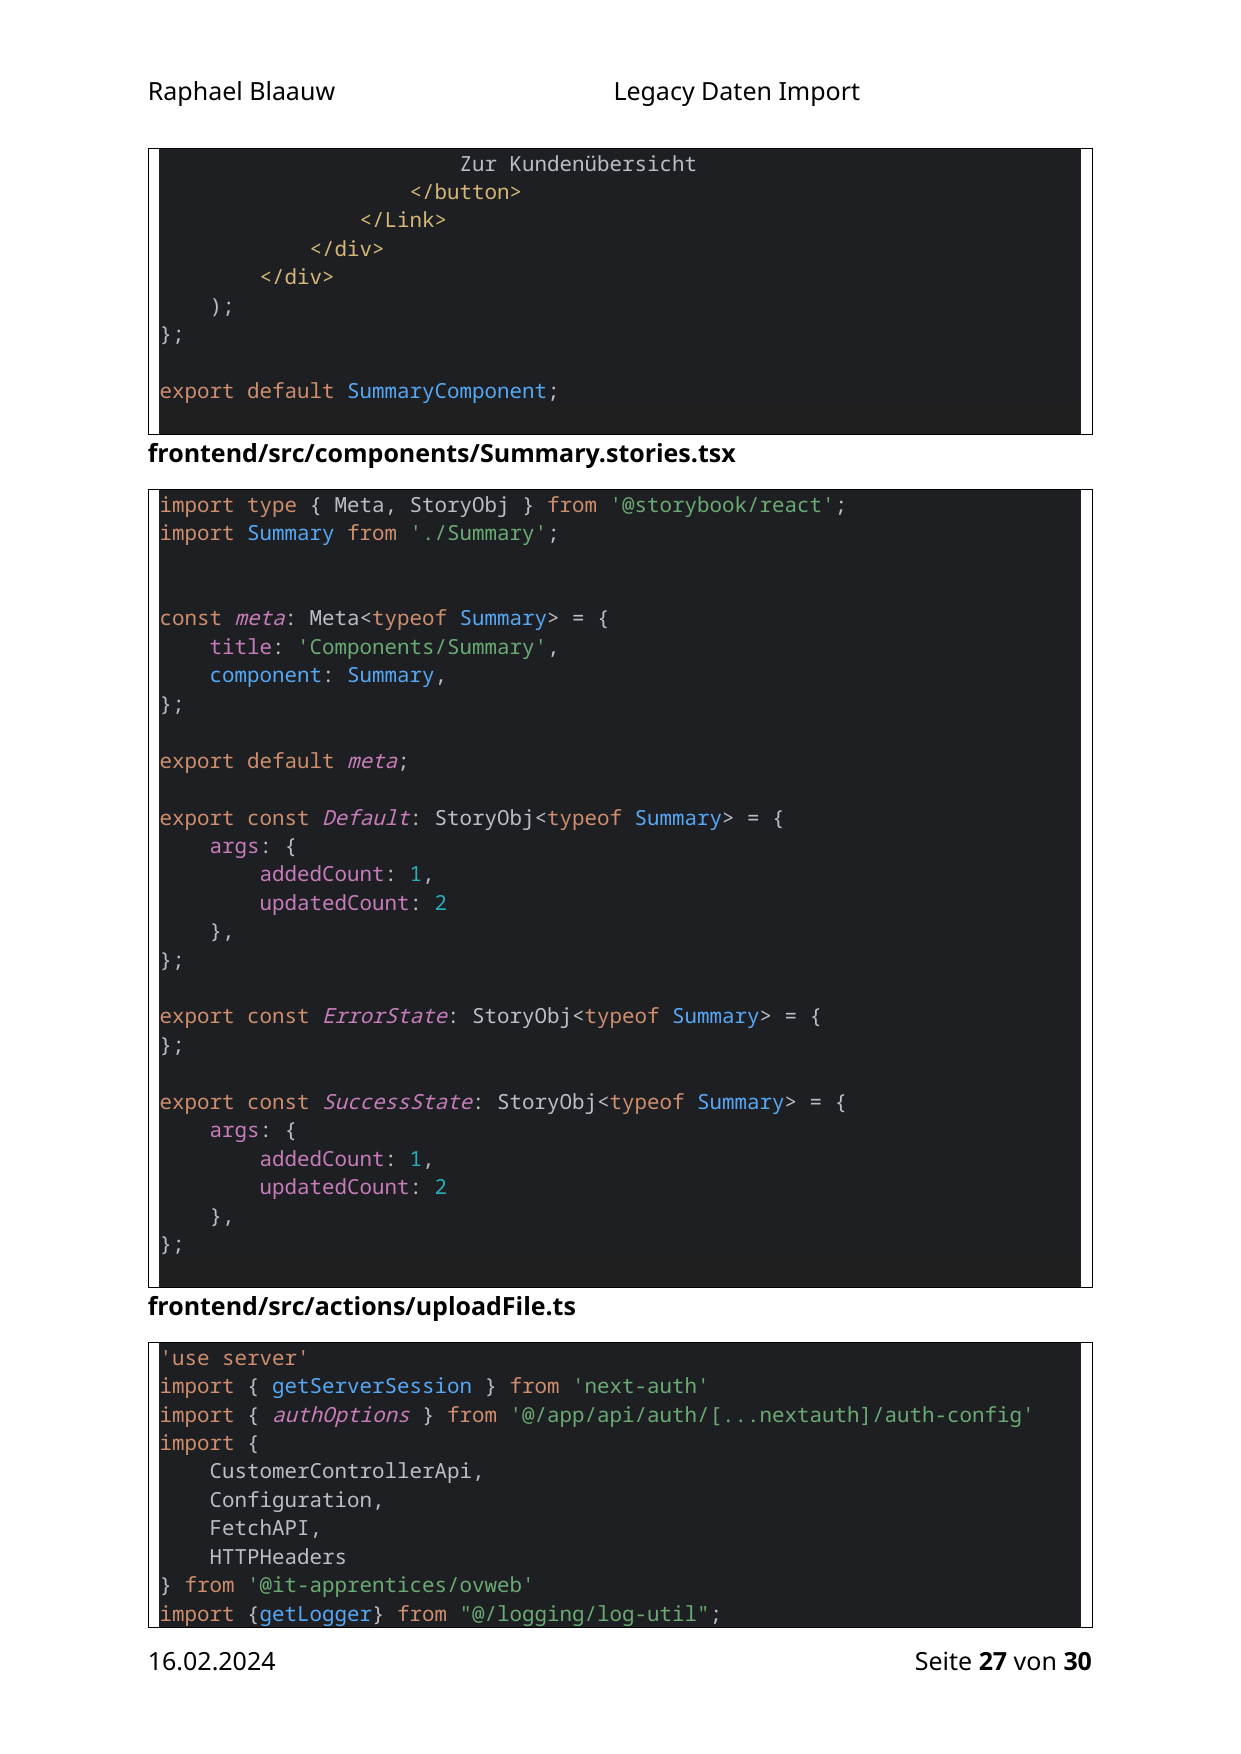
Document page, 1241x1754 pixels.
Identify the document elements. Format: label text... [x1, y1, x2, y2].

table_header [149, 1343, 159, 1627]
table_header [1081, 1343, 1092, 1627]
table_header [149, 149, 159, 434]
text frontend/src/actions/uploadFile.ts [148, 1288, 1093, 1322]
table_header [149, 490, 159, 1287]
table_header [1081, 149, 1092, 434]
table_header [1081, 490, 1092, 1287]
text frontend/src/components/Summary.stories.tsx [148, 435, 1093, 469]
